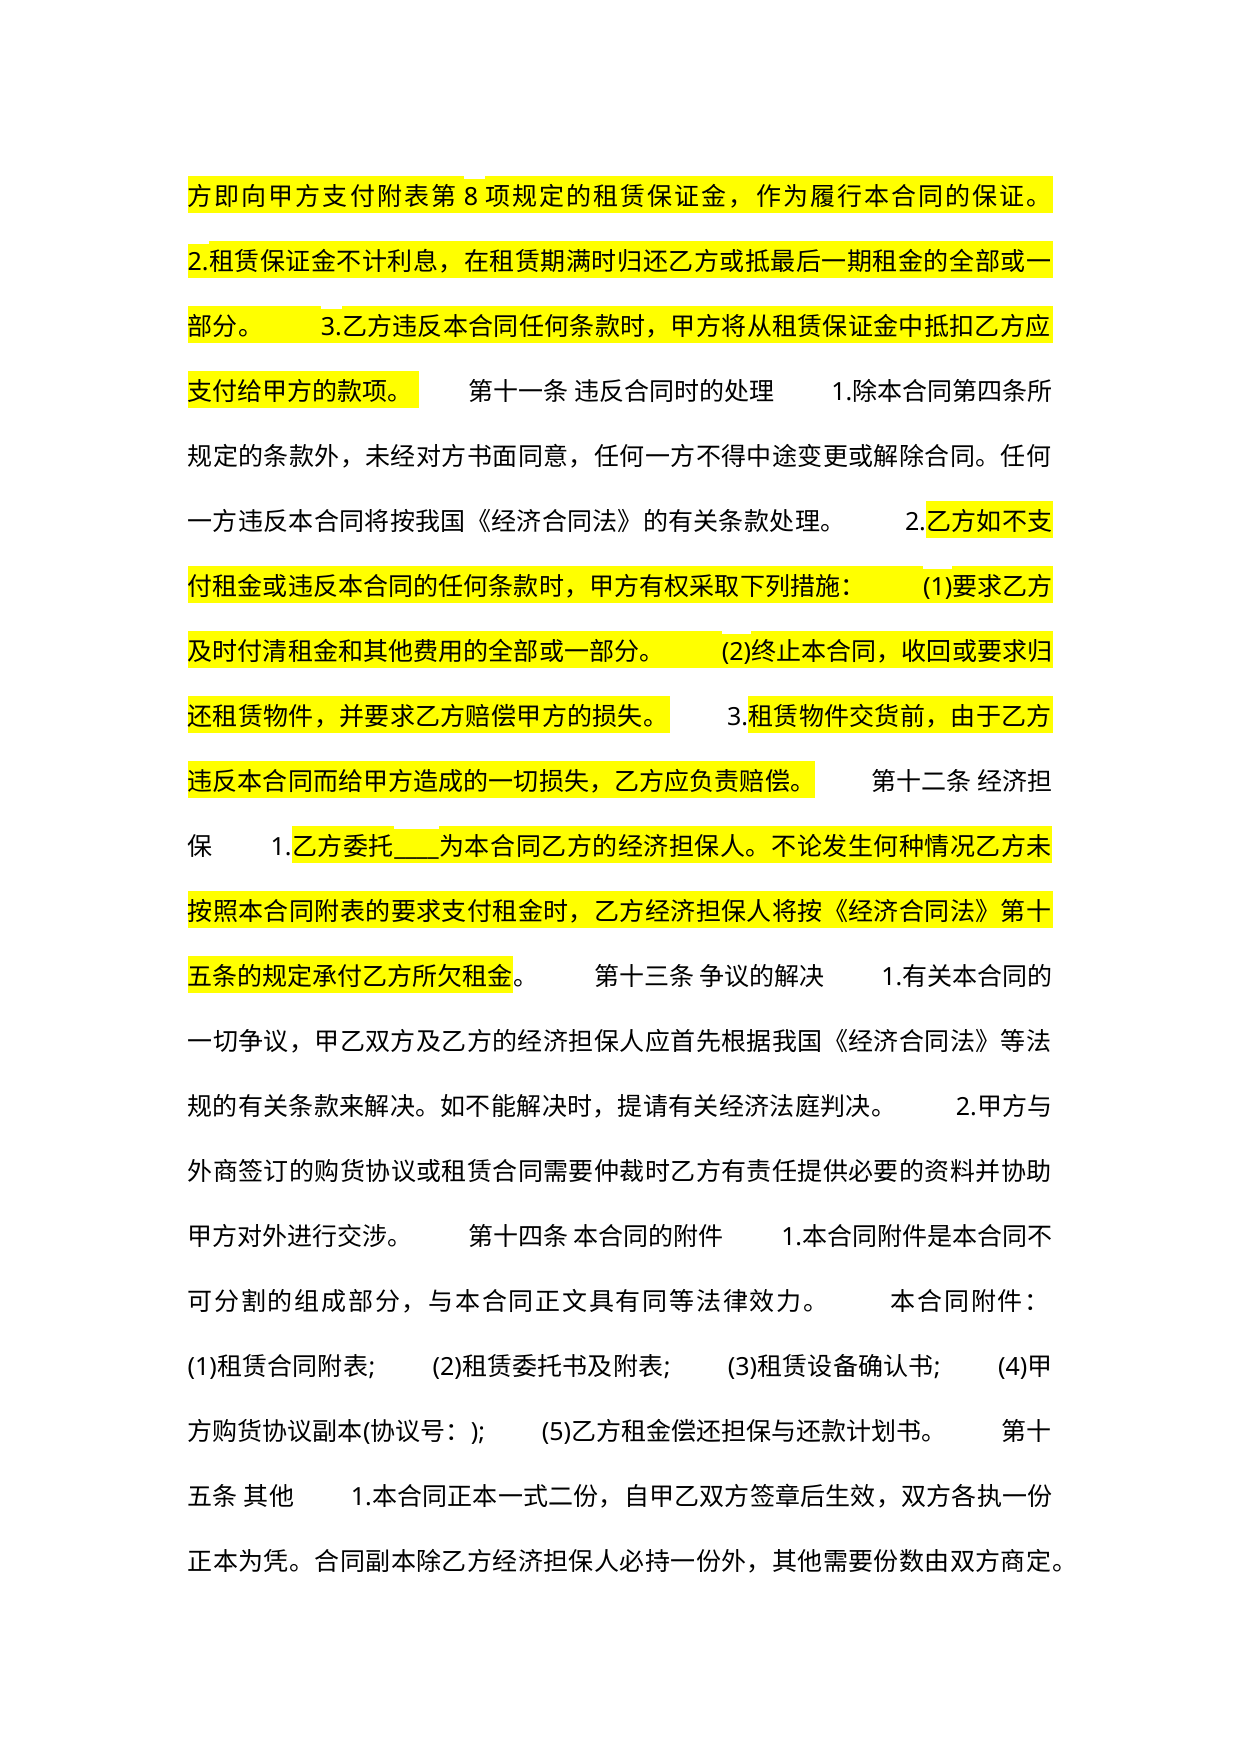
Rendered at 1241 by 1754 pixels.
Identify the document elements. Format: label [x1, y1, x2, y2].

text [187, 162, 1053, 1592]
